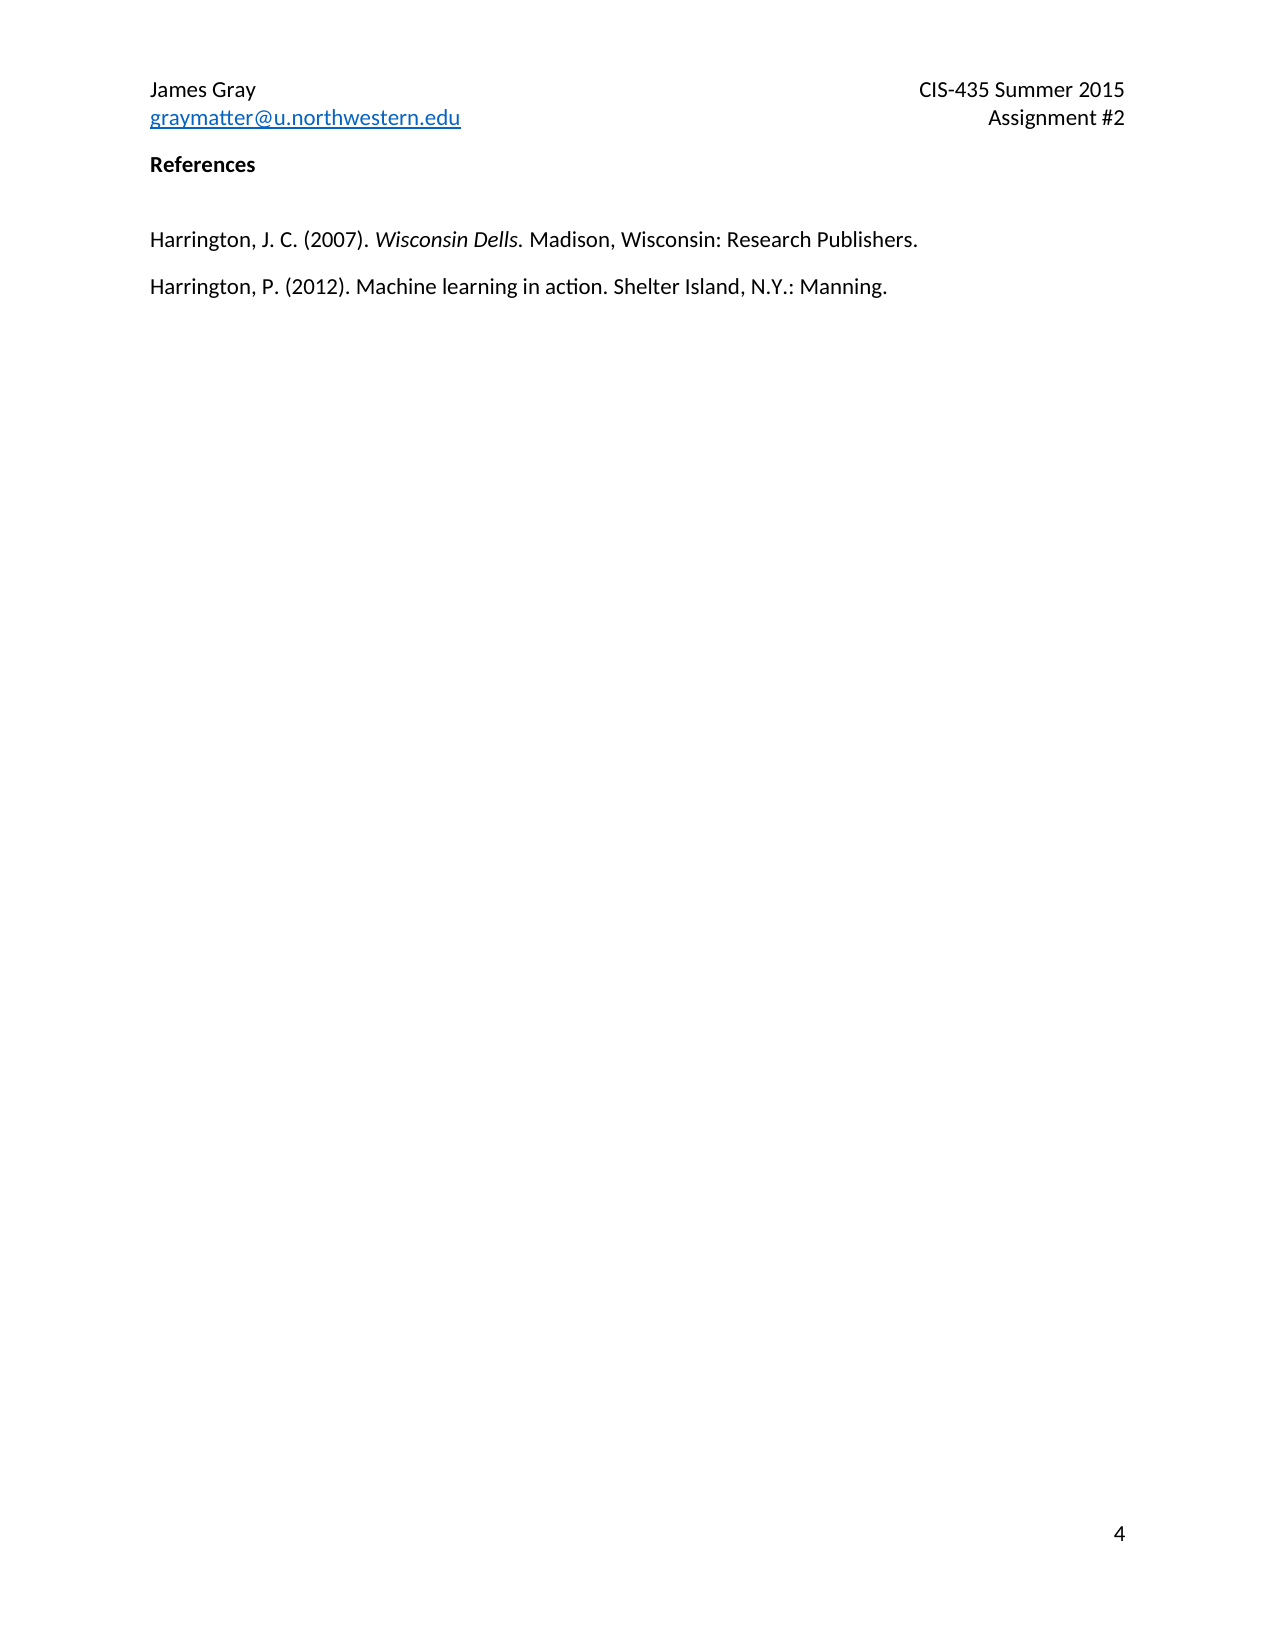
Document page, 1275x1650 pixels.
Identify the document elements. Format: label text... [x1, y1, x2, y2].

text Harrington, J. C. (2007). Wisconsin Dells. Madison, Wisconsin: Research Publishers. [150, 225, 1125, 253]
text References [150, 150, 1125, 178]
text Harrington, P. (2012). Machine learning in action. Shelter Island, N.Y.: Manning. [150, 272, 1125, 300]
